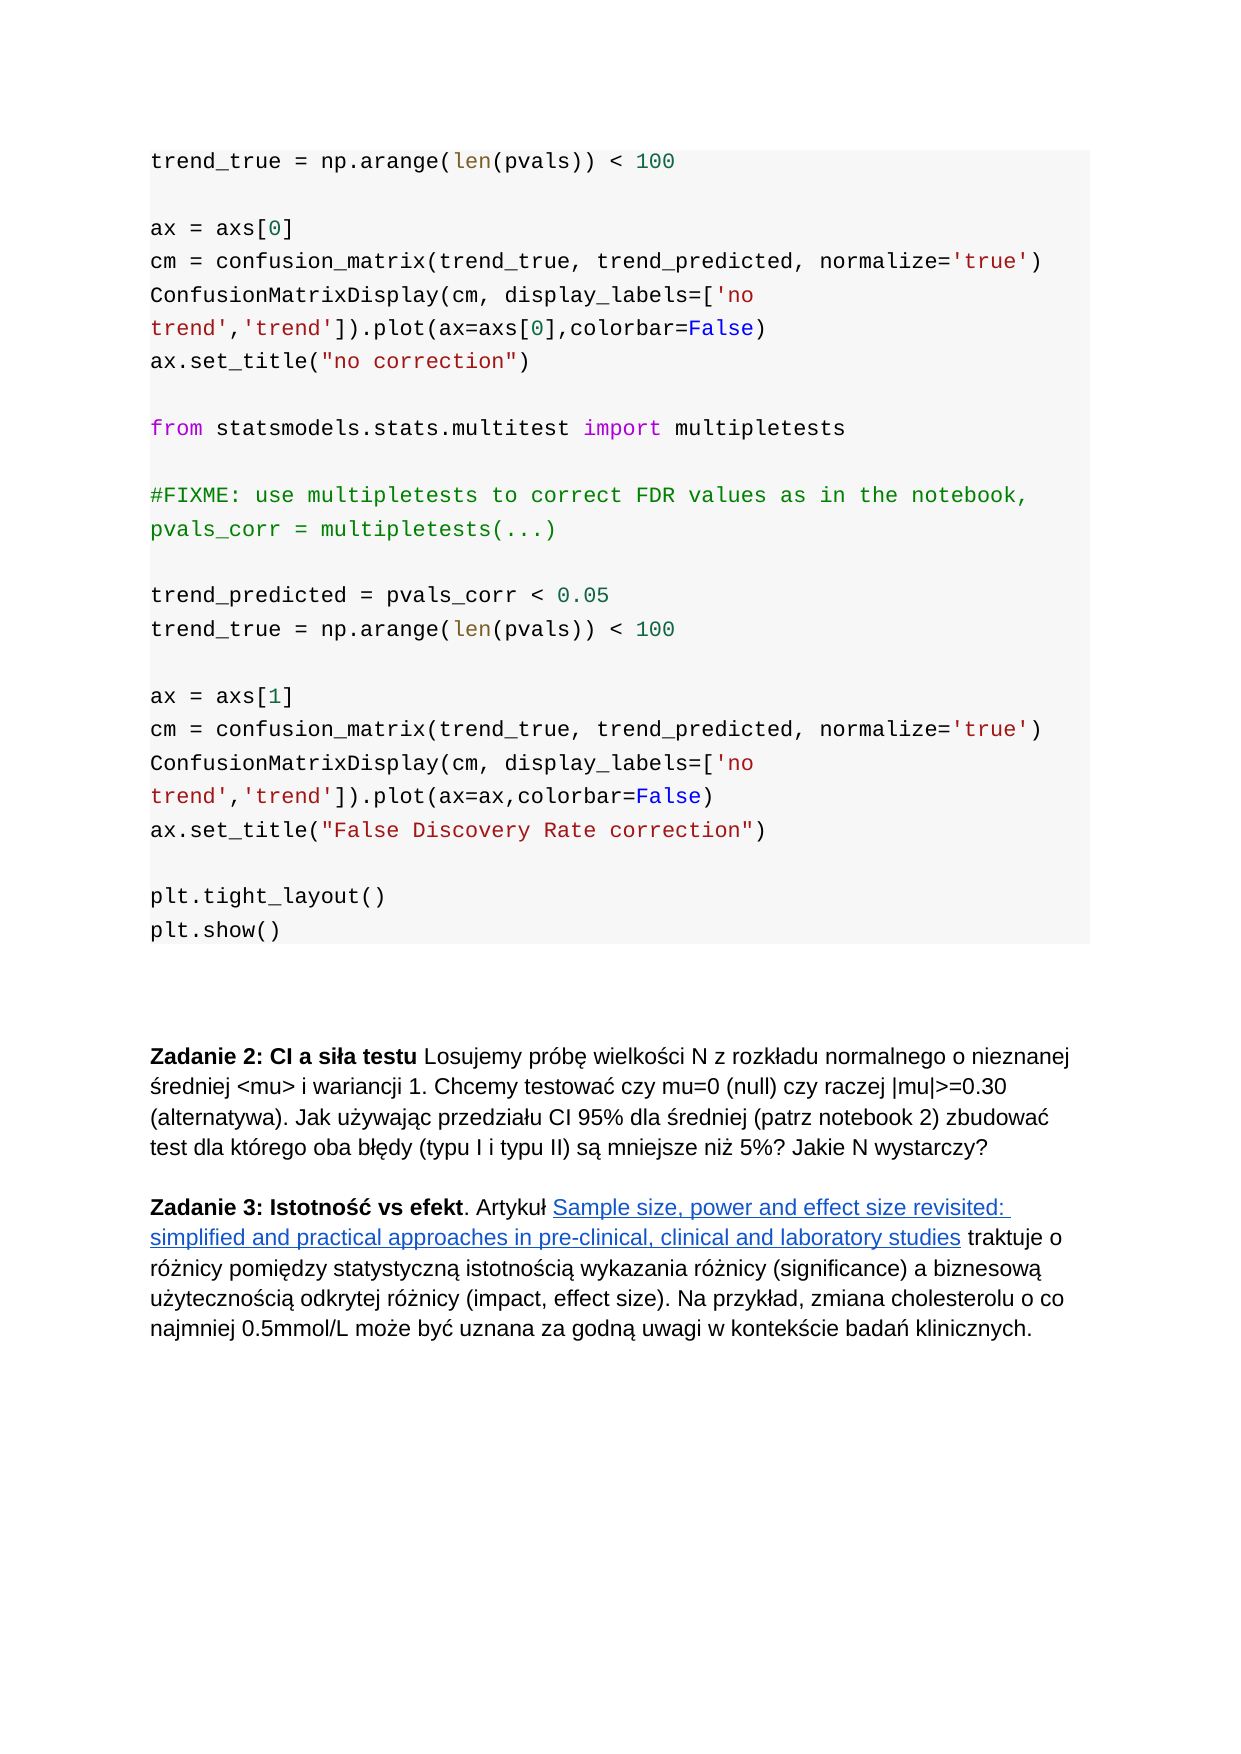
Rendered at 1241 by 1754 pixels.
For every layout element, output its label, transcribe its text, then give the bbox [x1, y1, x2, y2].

text ax = axs[0] [150, 217, 1090, 242]
text cm = confusion_matrix(trend_true, trend_predicted, normalize='true') [150, 250, 1090, 275]
text ax.set_title("False Discovery Rate correction") [150, 819, 1090, 843]
text trend_true = np.arange(len(pvals)) < 100 [150, 150, 1090, 175]
text plt.show() [150, 919, 1090, 944]
text Zadanie 2: CI a siła testu Losujemy próbę wielkości N z rozkładu normalnego o nieznanej średniej <mu> i wariancji 1. Chcemy testować czy mu=0 (null) czy raczej |mu|>=0.30 (alternatywa). Jak używając przedziału CI 95% dla średniej (patrz notebook 2) zbudować test dla którego oba błędy (typu I i typu II) są mniejsze niż 5%? Jakie N wystarczy? Zadanie 3: Istotność vs efekt. Artykuł Sample size, power and effect size revisited: simplified and practical approaches in pre-clinical, clinical and laboratory studies traktuje o różnicy pomiędzy statystyczną istotnością wykazania różnicy (significance) a biznesową użytecznością odkrytej różnicy (impact, effect size). Na przykład, zmiana cholesterolu o co najmniej 0.5mmol/L może być uznana za godną uwagi w kontekście badań klinicznych. [150, 1013, 1090, 1372]
text plt.tight_layout() [150, 886, 1090, 910]
text from statsmodels.stats.multitest import multipletests [150, 417, 1090, 442]
text ConfusionMatrixDisplay(cm, display_labels=['no trend','trend']).plot(ax=axs[0],colorbar=False) [150, 284, 1090, 342]
text ax = axs[1] [150, 685, 1090, 710]
text cm = confusion_matrix(trend_true, trend_predicted, normalize='true') [150, 718, 1090, 743]
text #FIXME: use multipletests to correct FDR values as in the notebook, pvals_corr = multipletests(...) [150, 484, 1090, 543]
text ConfusionMatrixDisplay(cm, display_labels=['no trend','trend']).plot(ax=ax,colorbar=False) [150, 752, 1090, 810]
text ax.set_title("no correction") [150, 351, 1090, 375]
text trend_true = np.arange(len(pvals)) < 100 [150, 618, 1090, 643]
text trend_predicted = pvals_corr < 0.05 [150, 585, 1090, 609]
